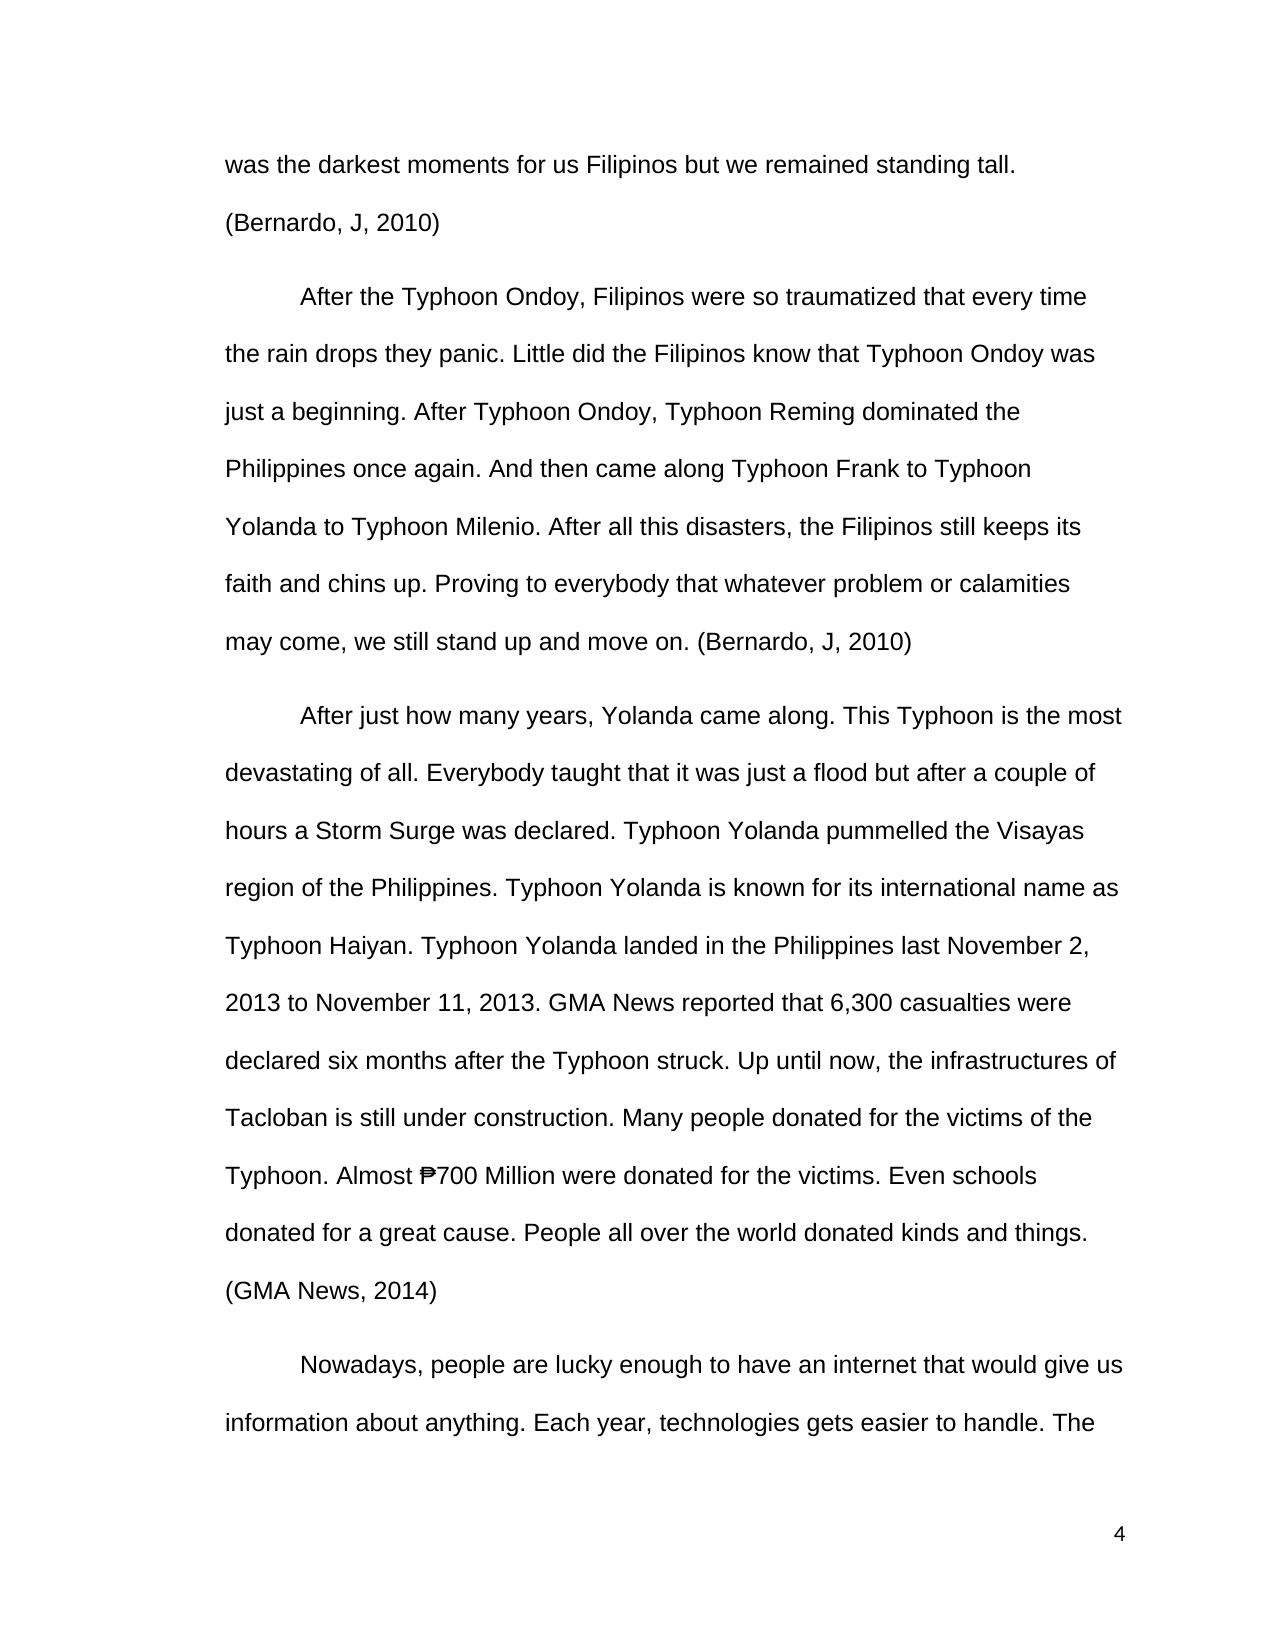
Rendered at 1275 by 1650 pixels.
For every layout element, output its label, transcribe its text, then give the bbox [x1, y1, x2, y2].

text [225, 1350, 1125, 1436]
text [225, 150, 1125, 236]
text After the Typhoon Ondoy, Filipinos were so traumatized that every time the rain drops they panic. Little did the Filipinos know that Typhoon Ondoy was just a beginning. After Typhoon Ondoy, Typhoon Reming dominated the Philippines once again. And then came along Typhoon Frank to Typhoon Yolanda to Typhoon Milenio. After all this disasters, the Filipinos still keeps its faith and chins up. Proving to everybody that whatever problem or calamities may come, we still stand up and move on. (Bernardo, J, 2010) [225, 282, 1125, 655]
text After just how many years, Yolanda came along. This Typhoon is the most devastating of all. Everybody taught that it was just a flood but after a couple of hours a Storm Surge was declared. Typhoon Yolanda pummelled the Visayas region of the Philippines. Typhoon Yolanda is known for its international name as Typhoon Haiyan. Typhoon Yolanda landed in the Philippines last November 2, 2013 to November 11, 2013. GMA News reported that 6,300 casualties were declared six months after the Typhoon struck. Up until now, the infrastructures of Tacloban is still under construction. Many people donated for the victims of the Typhoon. Almost ₱700 Million were donated for the victims. Even schools donated for a great cause. People all over the world donated kinds and things. (GMA News, 2014) [225, 701, 1125, 1304]
